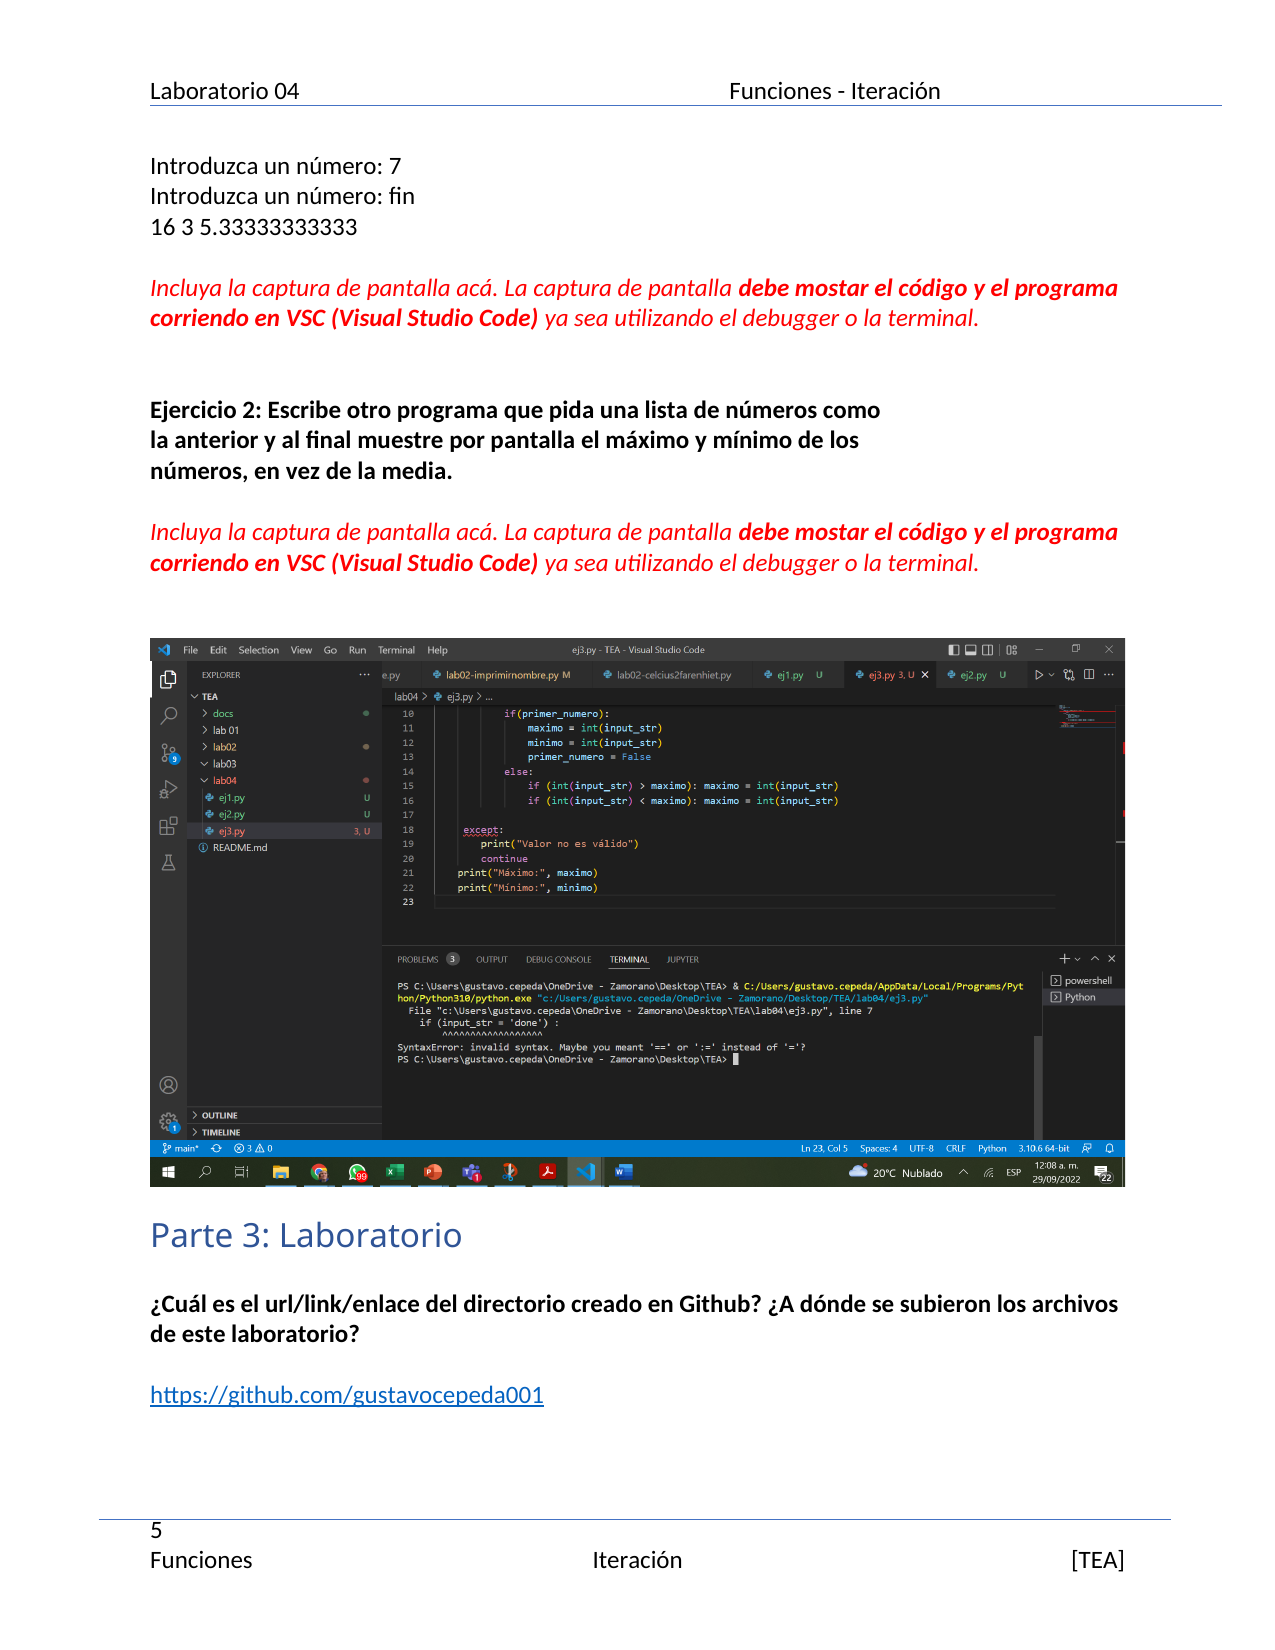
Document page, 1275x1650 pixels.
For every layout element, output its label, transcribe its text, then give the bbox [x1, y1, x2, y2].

text Introduzca un número: fin [150, 181, 1125, 211]
text Incluya la captura de pantalla acá. La captura de pantalla debe mostar el código y el programa corriendo en VSC (Visual Studio Code) ya sea utilizando el debugger o la terminal. [150, 272, 1125, 333]
text Ejercicio 2: Escribe otro programa que pida una lista de números como [150, 394, 1125, 425]
text la anterior y al final muestre por pantalla el máximo y mínimo de los [150, 425, 1125, 455]
text Introduzca un número: 7 [150, 150, 1125, 181]
text números, en vez de la media. [150, 455, 1125, 486]
subtitle Parte 3: Laboratorio [150, 1212, 1125, 1257]
text Incluya la captura de pantalla acá. La captura de pantalla debe mostar el código y el programa corriendo en VSC (Visual Studio Code) ya sea utilizando el debugger o la terminal. [150, 516, 1125, 577]
text ¿Cuál es el url/link/enlace del directorio creado en Github? ¿A dónde se subieron los archivos de este laboratorio? [150, 1288, 1125, 1349]
picture [150, 638, 1125, 1187]
text 16 3 5.33333333333 [150, 211, 1125, 242]
text https://github.com/gustavocepeda001 [150, 1379, 1125, 1410]
